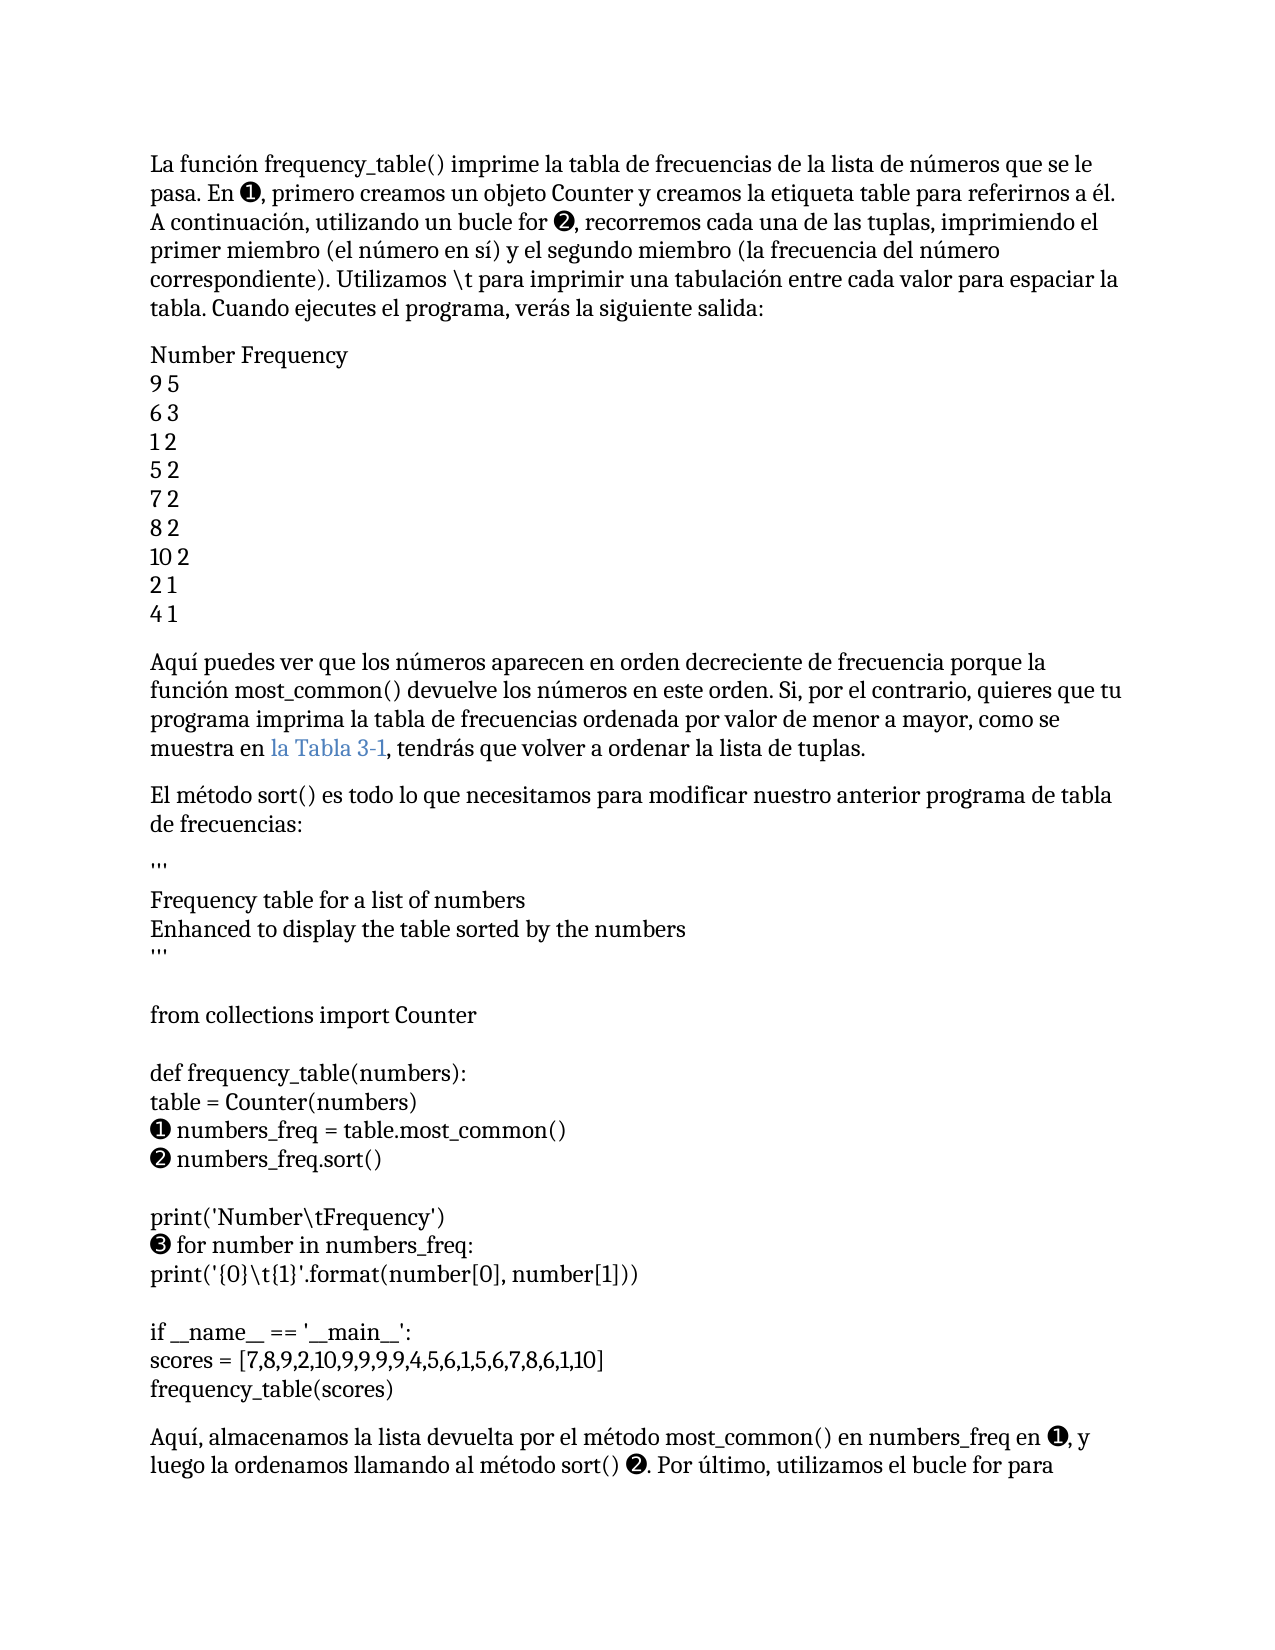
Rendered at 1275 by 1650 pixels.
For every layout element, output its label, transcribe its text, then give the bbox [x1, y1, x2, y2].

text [150, 1422, 1125, 1480]
text La función frequency_table() imprime la tabla de frecuencias de la lista de números que se le pasa. En ➊, primero creamos un objeto Counter y creamos la etiqueta table para referirnos a él. A continuación, utilizando un bucle for ➋, recorremos cada una de las tuplas, imprimiendo el primer miembro (el número en sí) y el segundo miembro (la frecuencia del número correspondiente). Utilizamos \t para imprimir una tabulación entre cada valor para espaciar la tabla. Cuando ejecutes el programa, verás la siguiente salida: [150, 150, 1125, 322]
text Number Frequency 9 5 6 3 1 2 5 2 7 2 8 2 10 2 2 1 4 1 [150, 341, 1125, 629]
text Aquí puedes ver que los números aparecen en orden decreciente de frecuencia porque la función most_common() devuelve los números en este orden. Si, por el contrario, quieres que tu programa imprima la tabla de frecuencias ordenada por valor de menor a mayor, como se muestra en la Tabla 3-1, tendrás que volver a ordenar la lista de tuplas. [150, 647, 1125, 762]
text ''' Frequency table for a list of numbers Enhanced to display the table sorted by the numbers ''' from collections import Counter def frequency_table(numbers): table = Counter(numbers) ➊ numbers_freq = table.most_common() ➋ numbers_freq.sort() print('Number\tFrequency') ➌ for number in numbers_freq: print('{0}\t{1}'.format(number[0], number[1])) if __name__ == '__main__': scores = [7,8,9,2,10,9,9,9,9,4,5,6,1,5,6,7,8,6,1,10] frequency_table(scores) [150, 857, 1125, 1404]
text El método sort() es todo lo que necesitamos para modificar nuestro anterior programa de tabla de frecuencias: [150, 781, 1125, 839]
